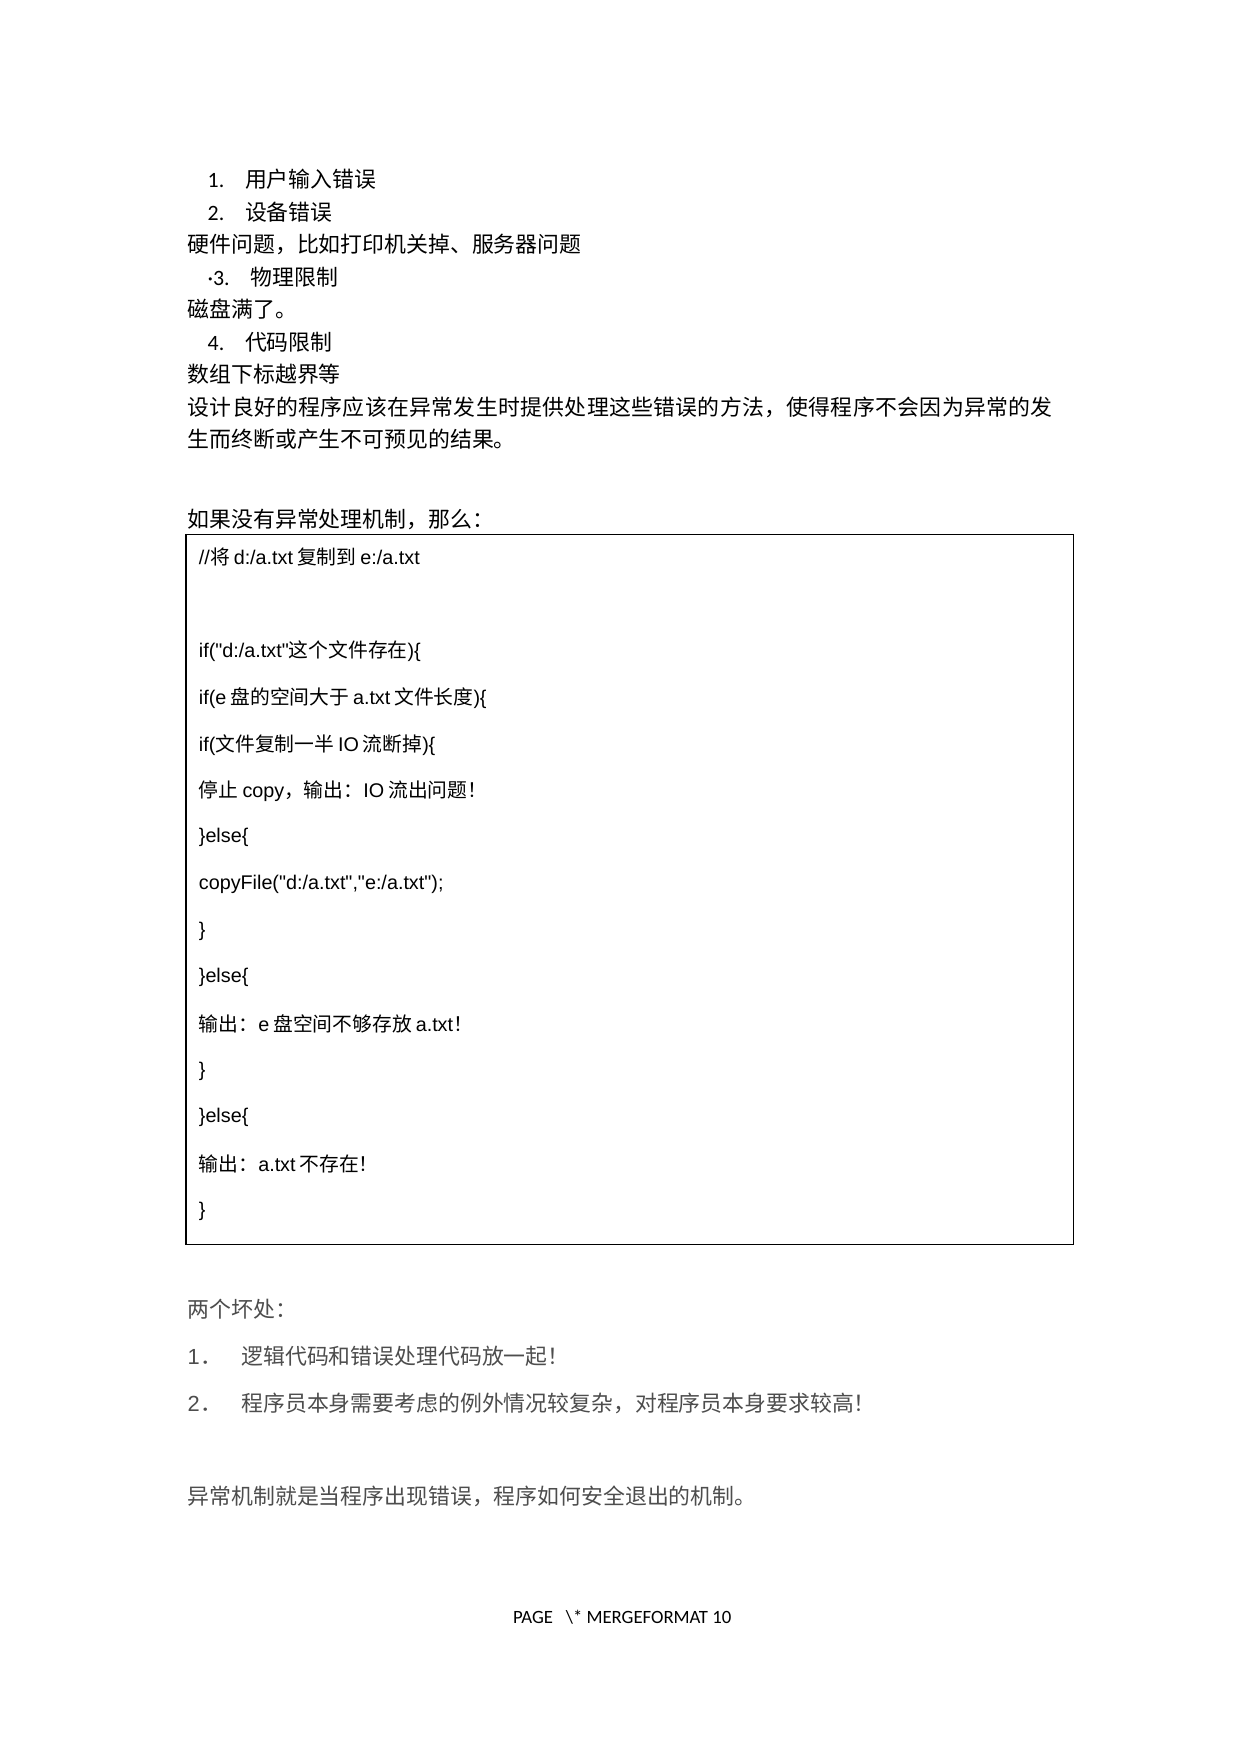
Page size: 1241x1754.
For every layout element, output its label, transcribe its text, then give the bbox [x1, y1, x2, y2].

text 1． 逻辑代码和错误处理代码放一起！ [187, 1339, 1053, 1371]
text 2. 设备错误 [187, 194, 1053, 227]
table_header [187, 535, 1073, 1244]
text ·3. 物理限制 [187, 259, 1053, 292]
text 两个坏处： [187, 1292, 1053, 1324]
text 1. 用户输入错误 [187, 162, 1053, 194]
text 设计良好的程序应该在异常发生时提供处理这些错误的方法，使得程序不会因为异常的发生而终断或产生不可预见的结果。 [187, 389, 1053, 454]
text 磁盘满了。 [187, 292, 1053, 324]
text 4. 代码限制 [187, 324, 1053, 357]
text 异常机制就是当程序出现错误，程序如何安全退出的机制。 [187, 1479, 1053, 1511]
text 2． 程序员本身需要考虑的例外情况较复杂，对程序员本身要求较高！ [187, 1385, 1053, 1418]
text 如果没有异常处理机制，那么： [187, 501, 1053, 534]
text 数组下标越界等 [187, 357, 1053, 389]
text 硬件问题，比如打印机关掉、服务器问题 [187, 227, 1053, 259]
